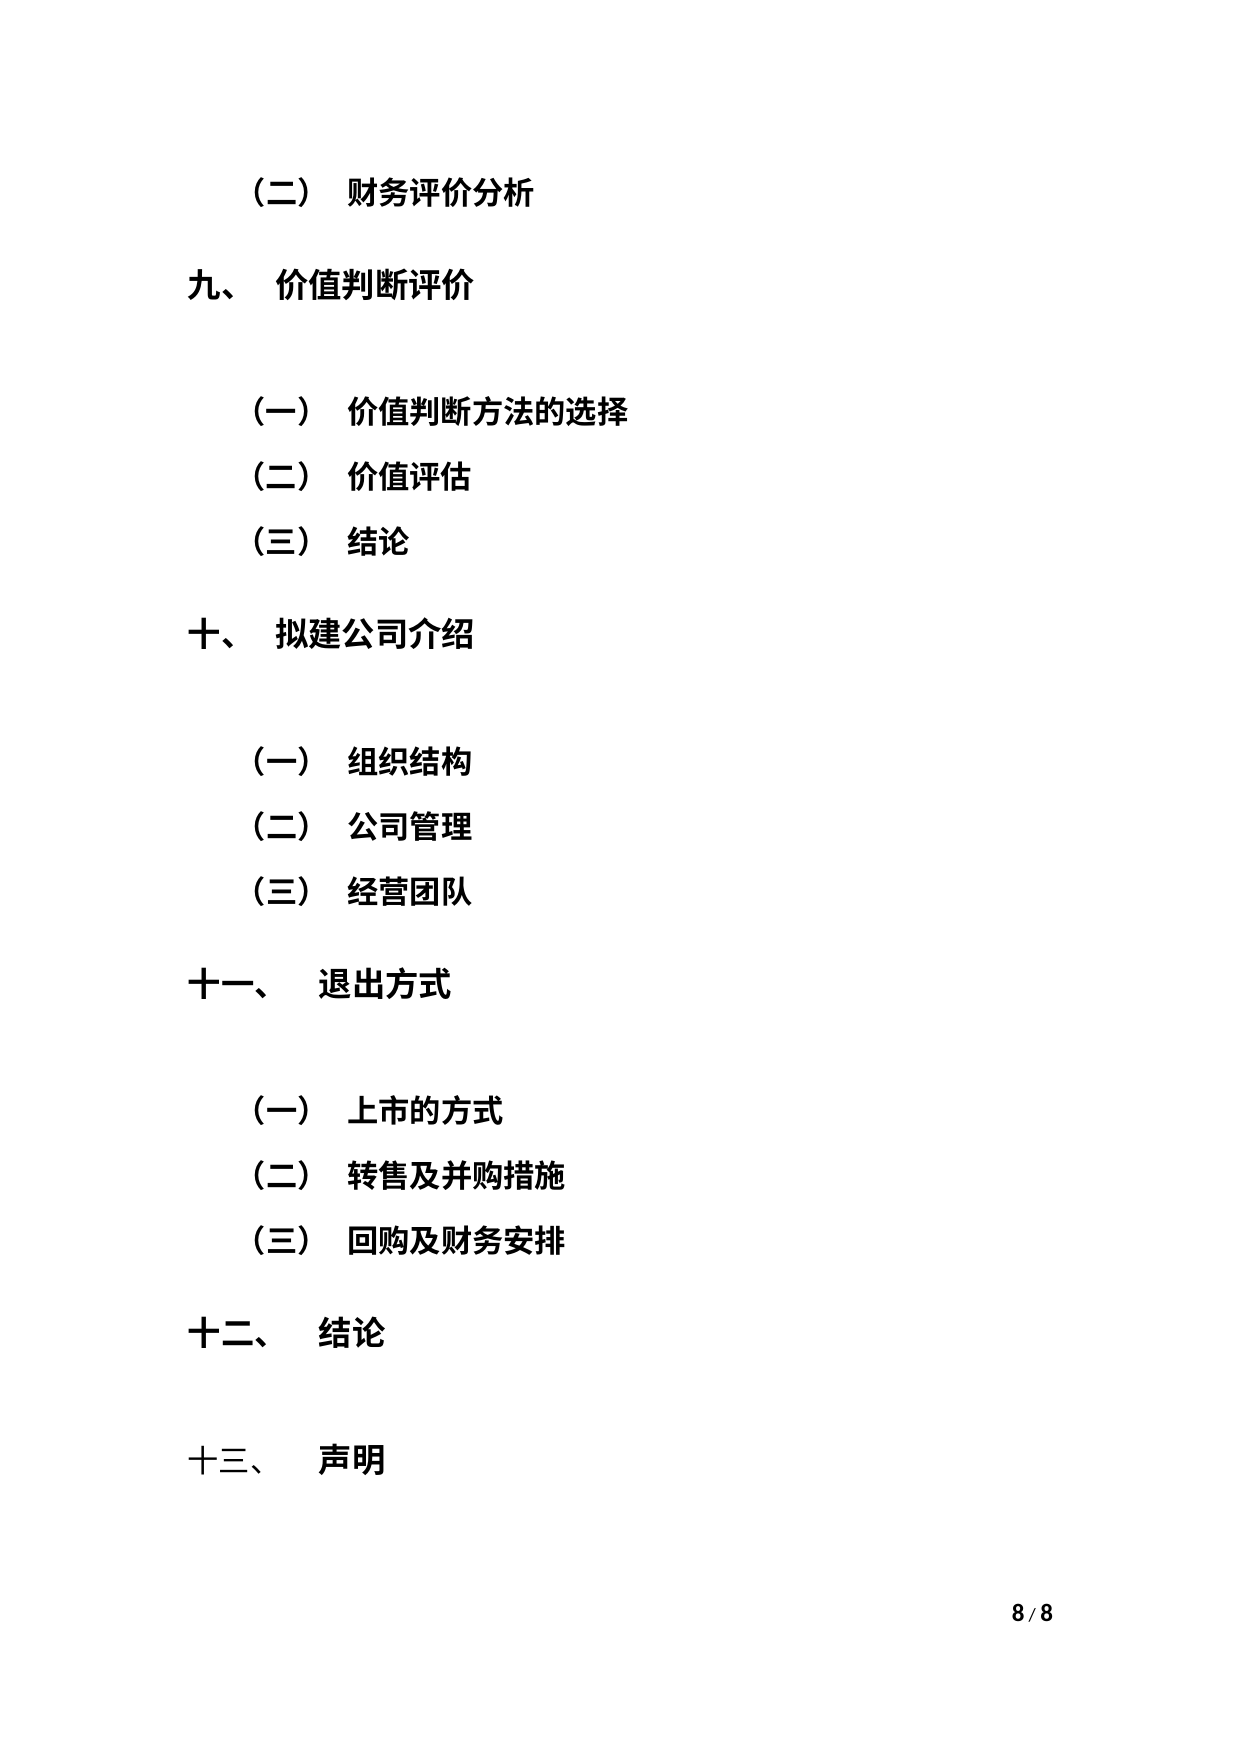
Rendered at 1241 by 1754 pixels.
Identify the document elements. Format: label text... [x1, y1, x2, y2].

list 价值评估 [234, 443, 1053, 508]
list 回购及财务安排 [234, 1206, 1053, 1271]
list 公司管理 [234, 792, 1053, 857]
list 结论 [234, 508, 1053, 573]
subtitle 结论 [187, 1298, 1053, 1363]
subtitle 退出方式 [187, 949, 1053, 1014]
subtitle 声明 [187, 1426, 1053, 1491]
list 组织结构 [234, 727, 1053, 792]
list 经营团队 [234, 857, 1053, 922]
list 价值判断方法的选择 [234, 378, 1053, 443]
list 转售及并购措施 [234, 1141, 1053, 1206]
list 上市的方式 [234, 1076, 1053, 1141]
subtitle 拟建公司介绍 [187, 600, 1053, 665]
subtitle 价值判断评价 [187, 251, 1053, 316]
list 财务评价分析 [234, 158, 1053, 223]
